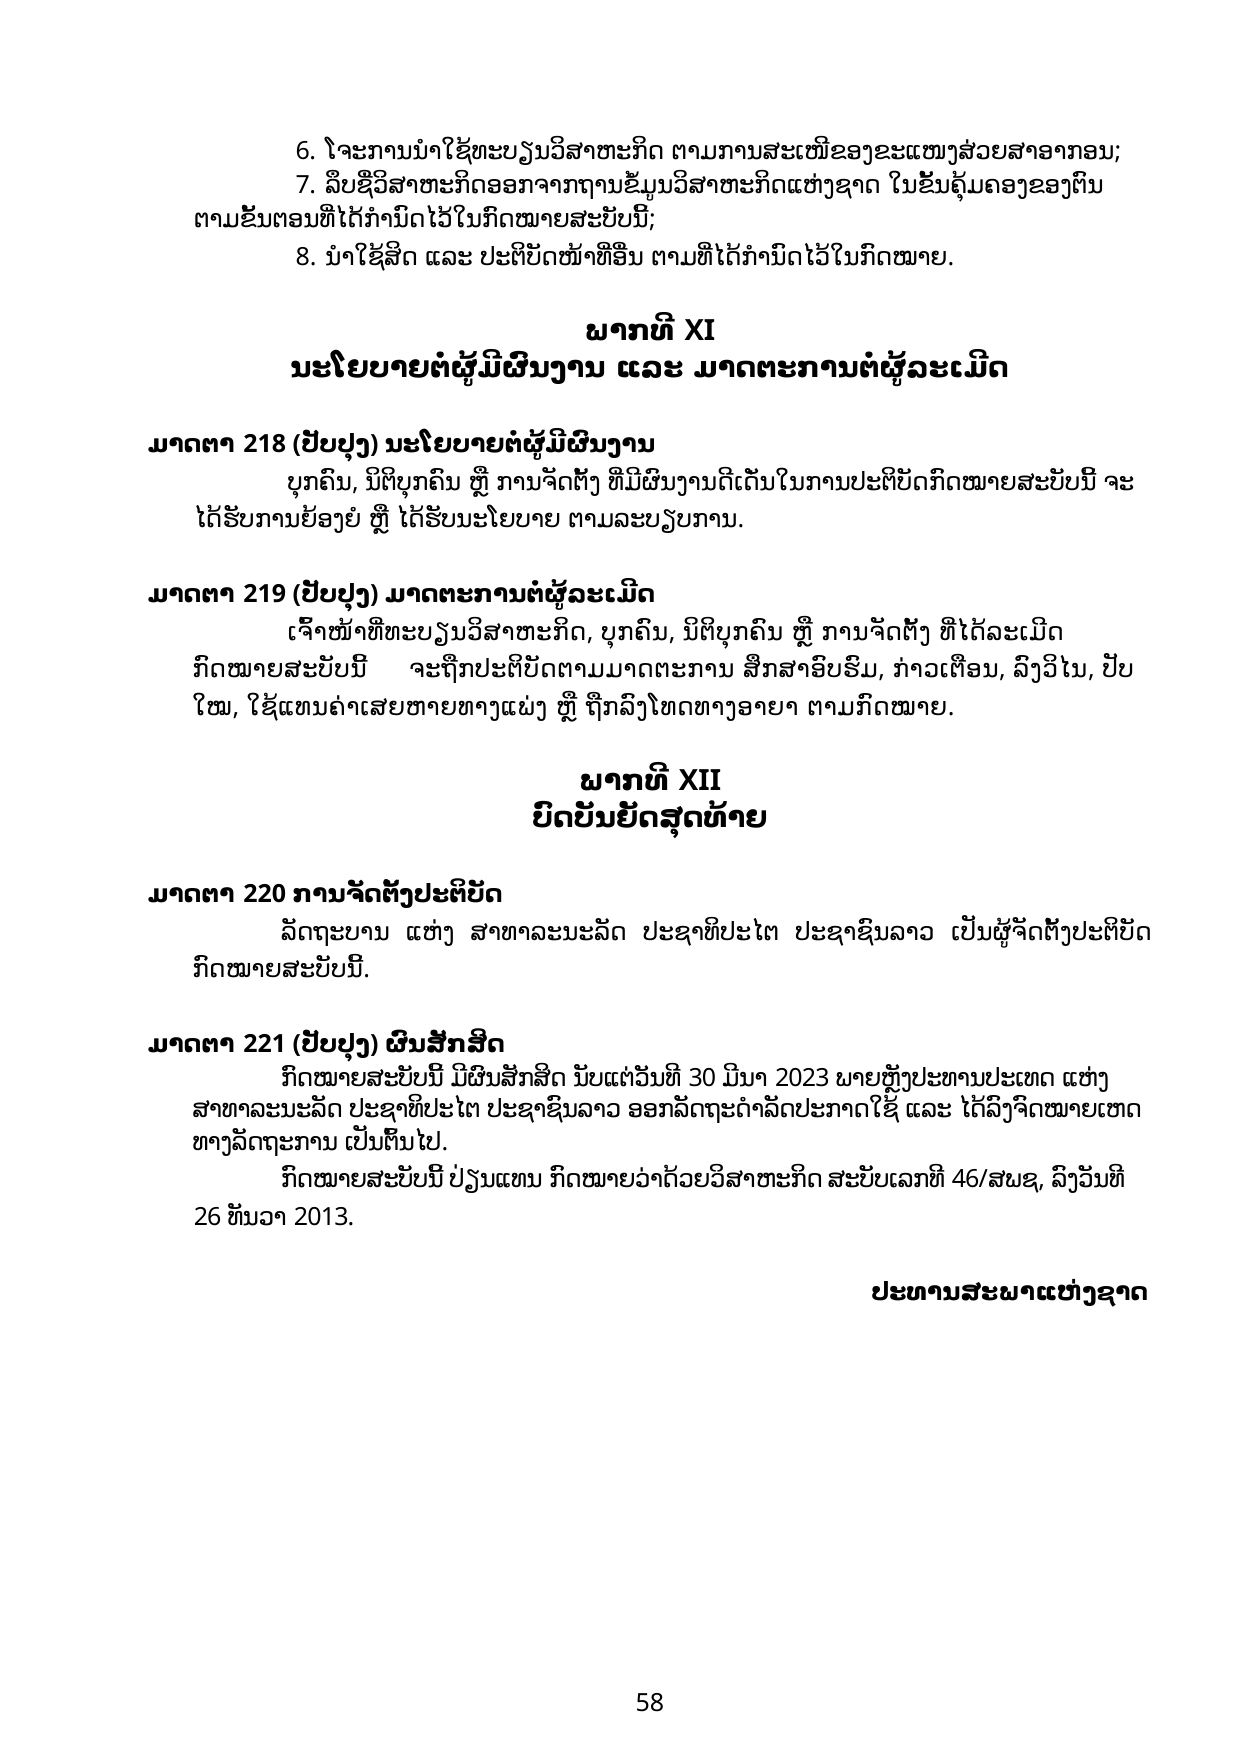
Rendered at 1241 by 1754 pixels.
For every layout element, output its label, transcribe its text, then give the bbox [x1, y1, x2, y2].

list ໂຈະການນໍາໃຊ້ທະບຽນວິສາຫະກິດ ຕາມການສະເໜີຂອງຂະແໜງສ່ວຍສາອາກອນ; [193, 133, 1152, 167]
text ມາດຕາ 219 (ປັບປຸງ) ມາດຕະການຕໍ່ຜູ້ລະເມີດ [148, 573, 1152, 610]
text ມາດຕາ 220 ການຈັດຕັ້ງປະຕິບັດ [148, 873, 1152, 910]
text ນະໂຍບາຍຕໍ່ຜູ້ມີຜົນງານ ແລະ ມາດຕະການຕໍ່ຜູ້ລະເມີດ [148, 348, 1152, 385]
text ພາກທີ XII [148, 760, 1152, 798]
list ນໍາໃຊ້ສິດ ແລະ ປະຕິບັດໜ້າທີ່ອື່ນ ຕາມທີ່ໄດ້ກໍານົດໄວ້ໃນກົດໝາຍ. [193, 235, 1152, 273]
text ເຈົ້າໜ້າທີ່ທະບຽນວິສາຫະກິດ, ບຸກຄົນ, ນິຕິບຸກຄົນ ຫຼື ການຈັດຕັ້ງ ທີ່ໄດ້ລະເມີດກົດໝາຍສະບັບນີ້ ຈະຖືກປະຕິບັດຕາມມາດຕະການ ສຶກສາອົບຮົມ, ກ່າວເຕືອນ, ລົງວິໄນ, ປັບໃໝ, ໃຊ້ແທນຄ່າເສຍຫາຍທາງແພ່ງ ຫຼື ຖືກລົງໂທດທາງອາຍາ ຕາມກົດໝາຍ. [192, 610, 1152, 723]
text ພາກທີ XI [148, 310, 1152, 348]
text ລັດຖະບານ ແຫ່ງ ສາທາລະນະລັດ ປະຊາທິປະໄຕ ປະຊາຊົນລາວ ເປັນຜູ້ຈັດຕັ້ງປະຕິບັດກົດໝາຍສະບັບນີ້. [192, 910, 1152, 985]
text ມາດຕາ 221 (ປັບປຸງ) ຜົນສັກສິດ [148, 1023, 1152, 1060]
text ບົດບັນຍັດສຸດທ້າຍ [148, 798, 1152, 835]
text ມາດຕາ 218 (ປັບປຸງ) ນະ​ໂຍບາຍ​ຕໍ່ຜູ້​ມີ​ຜົນງານ [148, 423, 1152, 460]
list ລຶບຊື່ວິສາຫະກິດອອກຈາກຖານຂໍ້ມູນວິສາຫະກິດແຫ່ງຊາດ ໃນຂັ້ນຄຸ້ມຄອງຂອງຕົນ ຕາມຂັ້ນຕອນທີ່ໄດ້ກໍານົດໄວ້ໃນກົດໝາຍສະບັບນີ້; [193, 167, 1152, 235]
text ກົດໝາຍສະບັບນີ້ ປ່ຽນແທນ ກົດໝາຍວ່າດ້ວຍວິ​ສາ​ຫະກິດ ສະບັບເລກທີ 46/ສພຊ, ລົງວັນທີ 26 ທັນວາ 2013. [193, 1157, 1152, 1232]
text ກົດໝາຍສະບັບນີ້ ມີຜົນສັກສິດ ນັບແຕ່ວັນທີ 30 ມີນາ 2023 ພາຍຫຼັງປະທານປະເທດ ແຫ່ງ ສາທາລະນະລັດ ປະຊາທິປະໄຕ ປະຊາຊົນລາວ ອອກລັດຖະດຳລັດປະກາດໃຊ້ ແລະ ໄດ້ລົງຈົດໝາຍເຫດທາງລັດຖະການ ເປັນຕົ້ນໄປ. [192, 1060, 1152, 1157]
text ປະທານສະພາແຫ່ງຊາດ [148, 1270, 1152, 1307]
text ບຸກຄົນ, ນິຕິບຸກຄົນ ຫຼື ການຈັດຕັ້ງ ທີ່​ມີ​ຜົນງານ​ດີ​ເດັ່ນໃນ​ການປະຕິບັດ​ກົດໝາຍ​ສະບັບ​ນີ້ ​ຈະ​ໄດ້​ຮັບ​ການ​ຍ້ອງຍໍ ຫຼື ໄດ້ຮັບນະໂຍບາຍ ຕາມລະບຽບການ​. [193, 460, 1152, 535]
